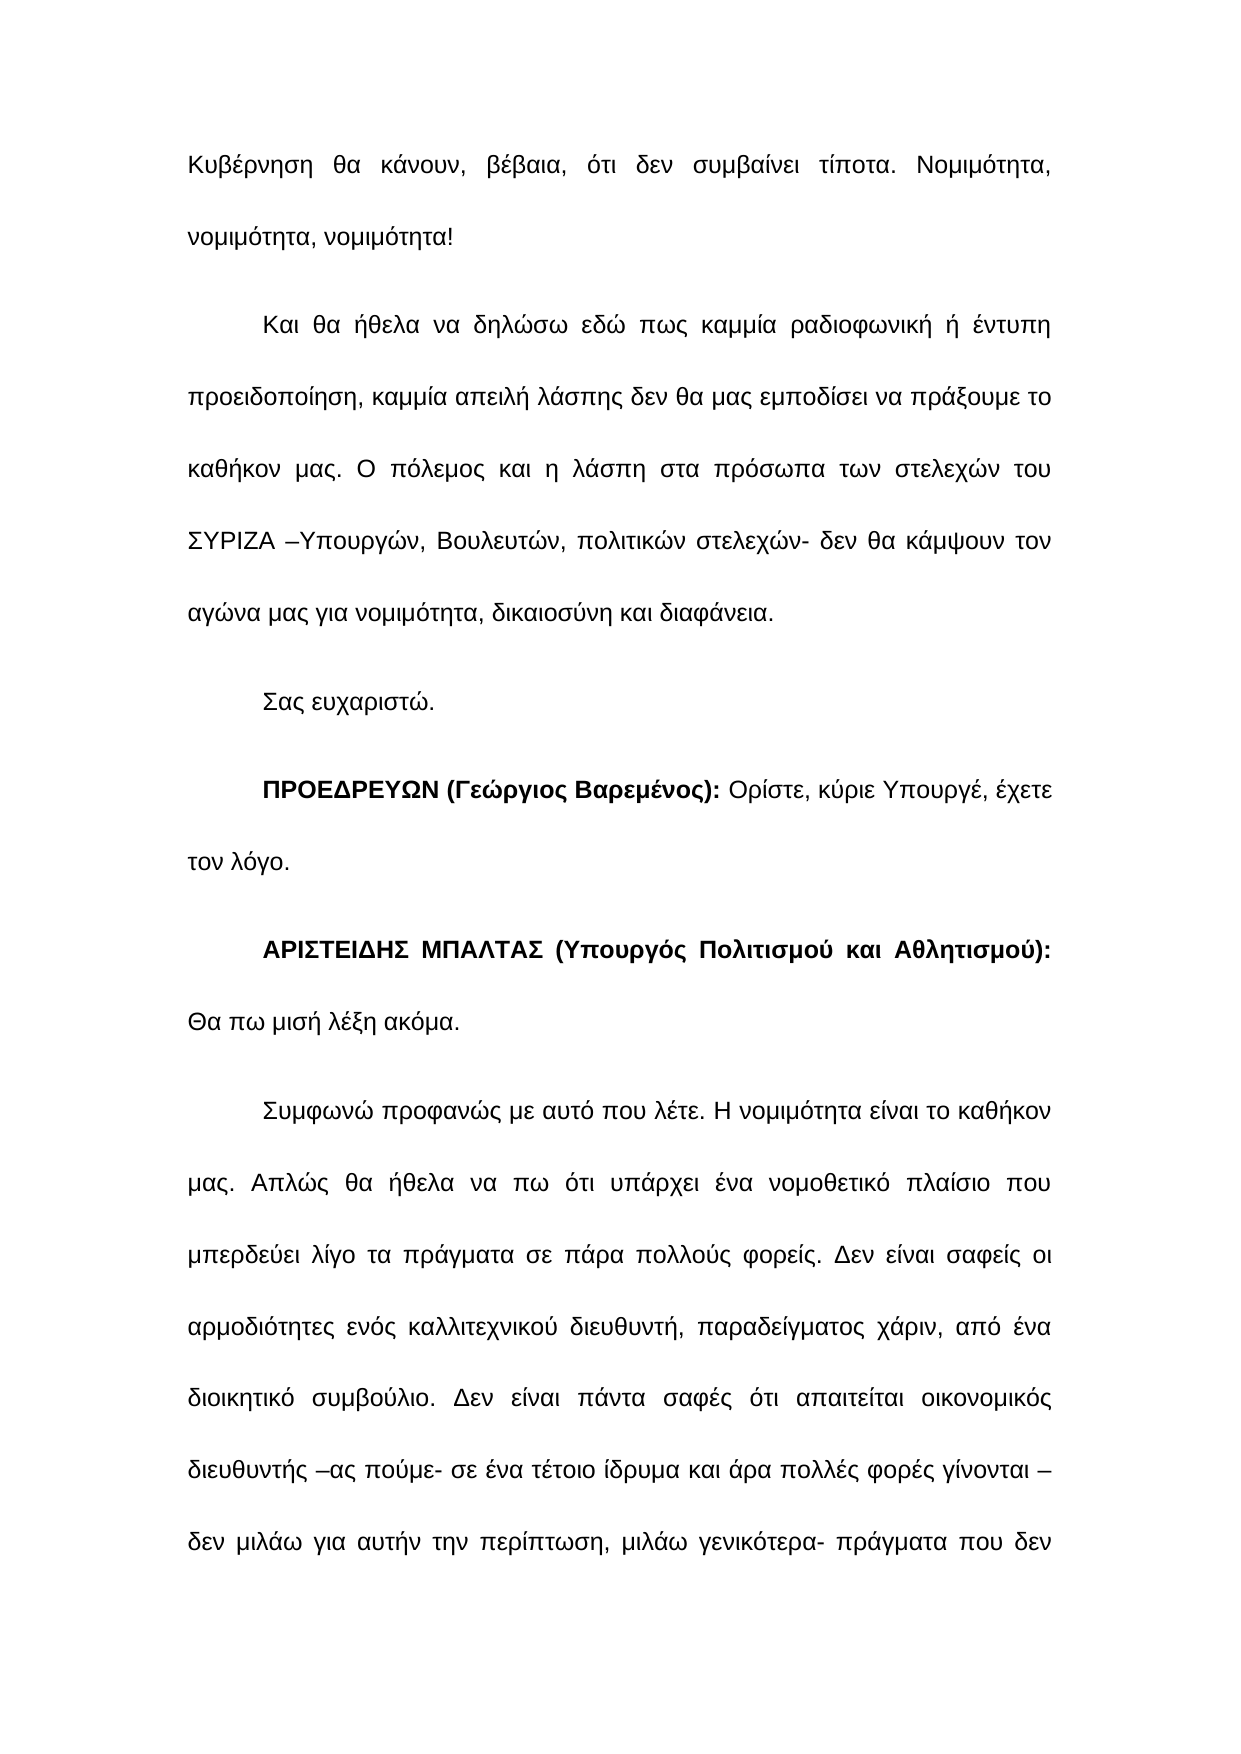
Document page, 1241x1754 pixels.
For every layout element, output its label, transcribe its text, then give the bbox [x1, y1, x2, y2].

text ΠΡΟΕΔΡΕΥΩΝ (Γεώργιος Βαρεμένος): Ορίστε, κύριε Υπουργέ, έχετε τον λόγο. [187, 775, 1053, 876]
text Σας ευχαριστώ. [187, 686, 1053, 715]
text Και θα ήθελα να δηλώσω εδώ πως καμμία ραδιοφωνική ή έντυπη προειδοποίηση, καμμία απειλή λάσπης δεν θα μας εμποδίσει να πράξουμε το καθήκον μας. Ο πόλεμος και η λάσπη στα πρόσωπα των στελεχών του ΣΥΡΙΖΑ –Υπουργών, Βουλευτών, πολιτικών στελεχών- δεν θα κάμψουν τον αγώνα μας για νομιμότητα, δικαιοσύνη και διαφάνεια. [187, 310, 1053, 627]
text ΑΡΙΣΤΕΙΔΗΣ ΜΠΑΛΤΑΣ (Υπουργός Πολιτισμού και Αθλητισμού): Θα πω μισή λέξη ακόμα. [187, 935, 1053, 1036]
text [187, 150, 1053, 251]
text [187, 1096, 1053, 1556]
